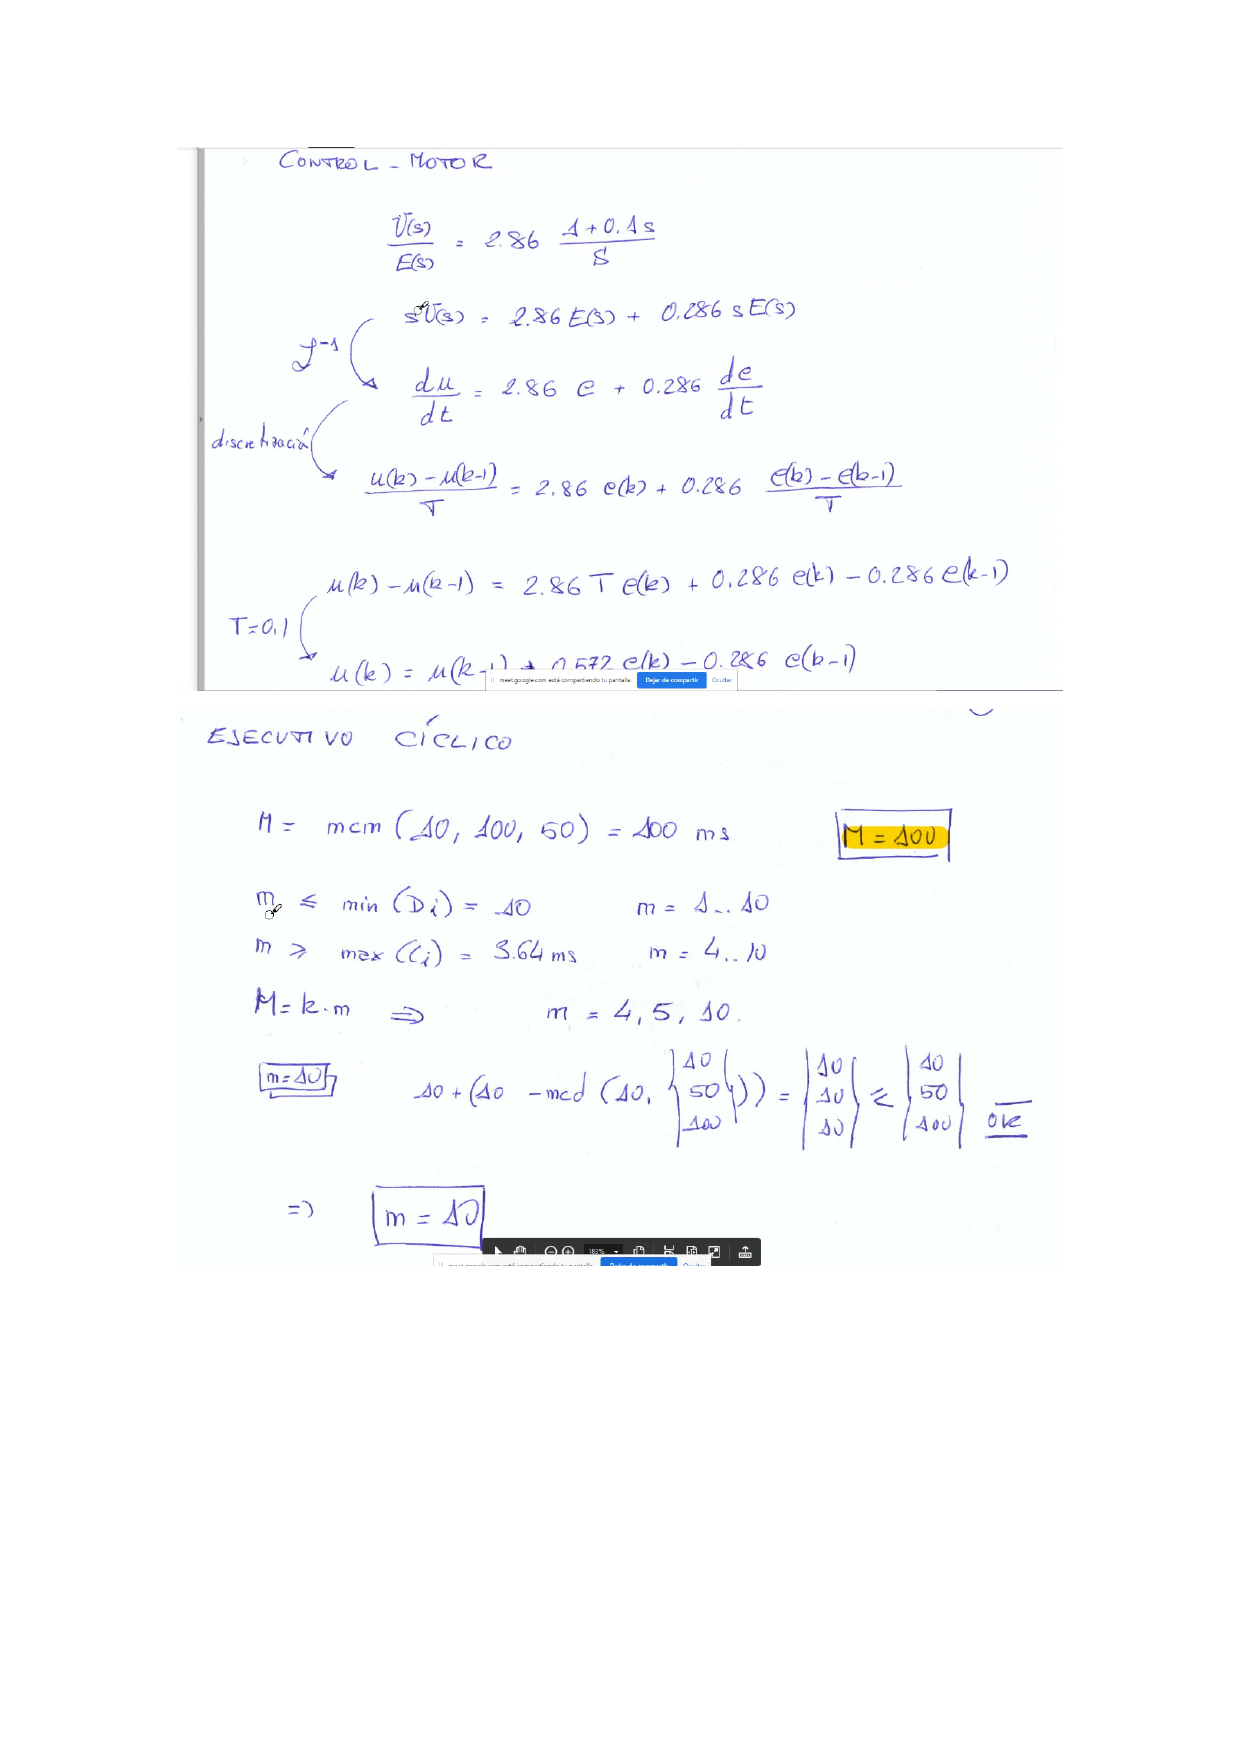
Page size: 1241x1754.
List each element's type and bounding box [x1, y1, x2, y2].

picture [177, 147, 1063, 691]
picture [177, 709, 1063, 1266]
